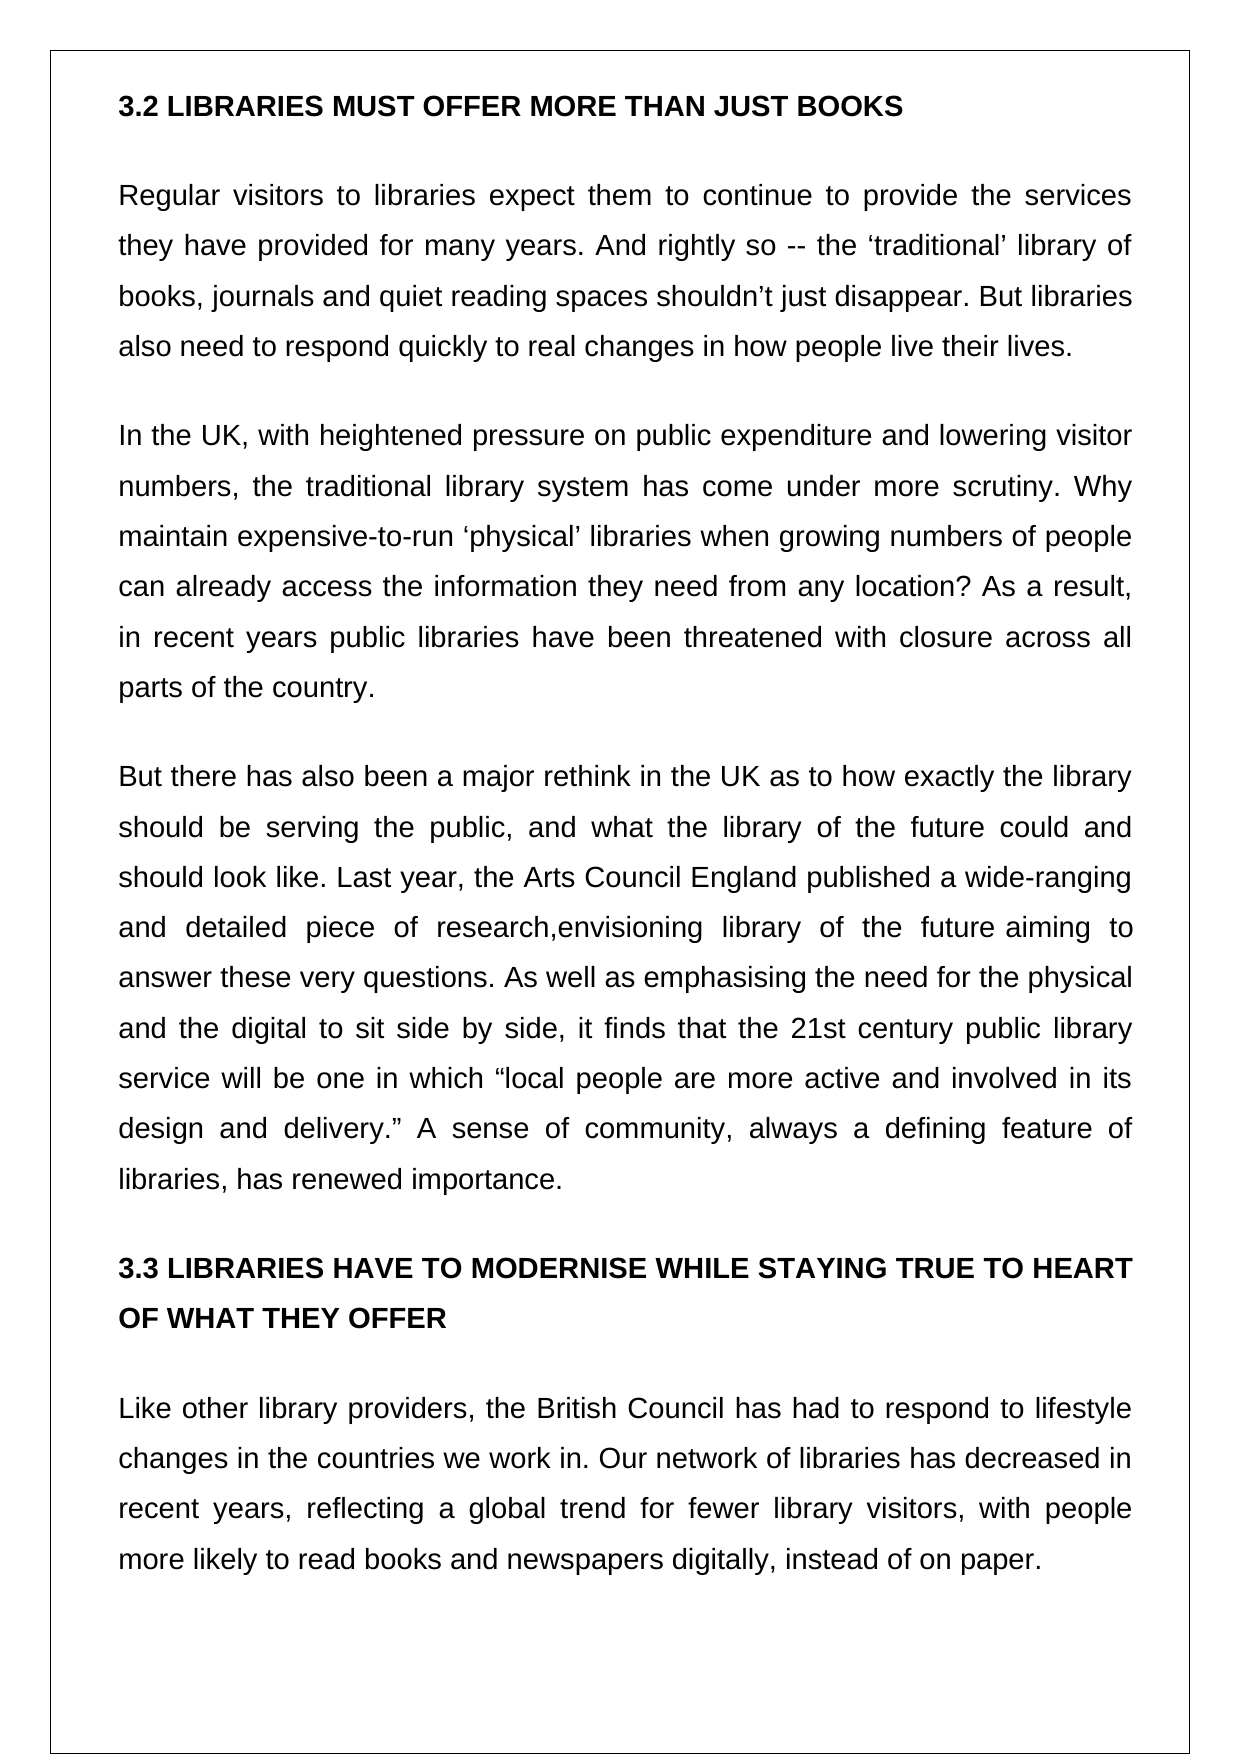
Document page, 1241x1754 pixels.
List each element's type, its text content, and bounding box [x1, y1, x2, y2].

text In the UK, with heightened pressure on public expenditure and lowering visitor numbers, the traditional library system has come under more scrutiny. Why maintain expensive-to-run ‘physical’ libraries when growing numbers of people can already access the information they need from any location? As a result, in recent years public libraries have been threatened with closure across all parts of the country. [118, 418, 1134, 703]
text But there has also been a major rethink in the UK as to how exactly the library should be serving the public, and what the library of the future could and should look like. Last year, the Arts Council England published a wide-ranging and detailed piece of research,envisioning library of the future aiming to answer these very questions. As well as emphasising the need for the physical and the digital to sit side by side, it finds that the 21st century public library service will be one in which “local people are more active and involved in its design and delivery.” A sense of community, always a defining feature of libraries, has renewed importance. [118, 759, 1134, 1195]
text Regular visitors to libraries expect them to continue to provide the services they have provided for many years. And rightly so -- the ‘traditional’ library of books, journals and quiet reading spaces shouldn’t just disappear. But libraries also need to respond quickly to real changes in how people live their lives. [118, 178, 1134, 362]
text 3.3 LIBRARIES HAVE TO MODERNISE WHILE STAYING TRUE TO HEART OF WHAT THEY OFFER [118, 1251, 1134, 1335]
text Like other library providers, the British Council has had to respond to lifestyle changes in the countries we work in. Our network of libraries has decreased in recent years, reflecting a global trend for fewer library visitors, with people more likely to read books and newspapers digitally, instead of on paper. [118, 1391, 1134, 1575]
text 3.2 LIBRARIES MUST OFFER MORE THAN JUST BOOKS [118, 89, 1134, 122]
